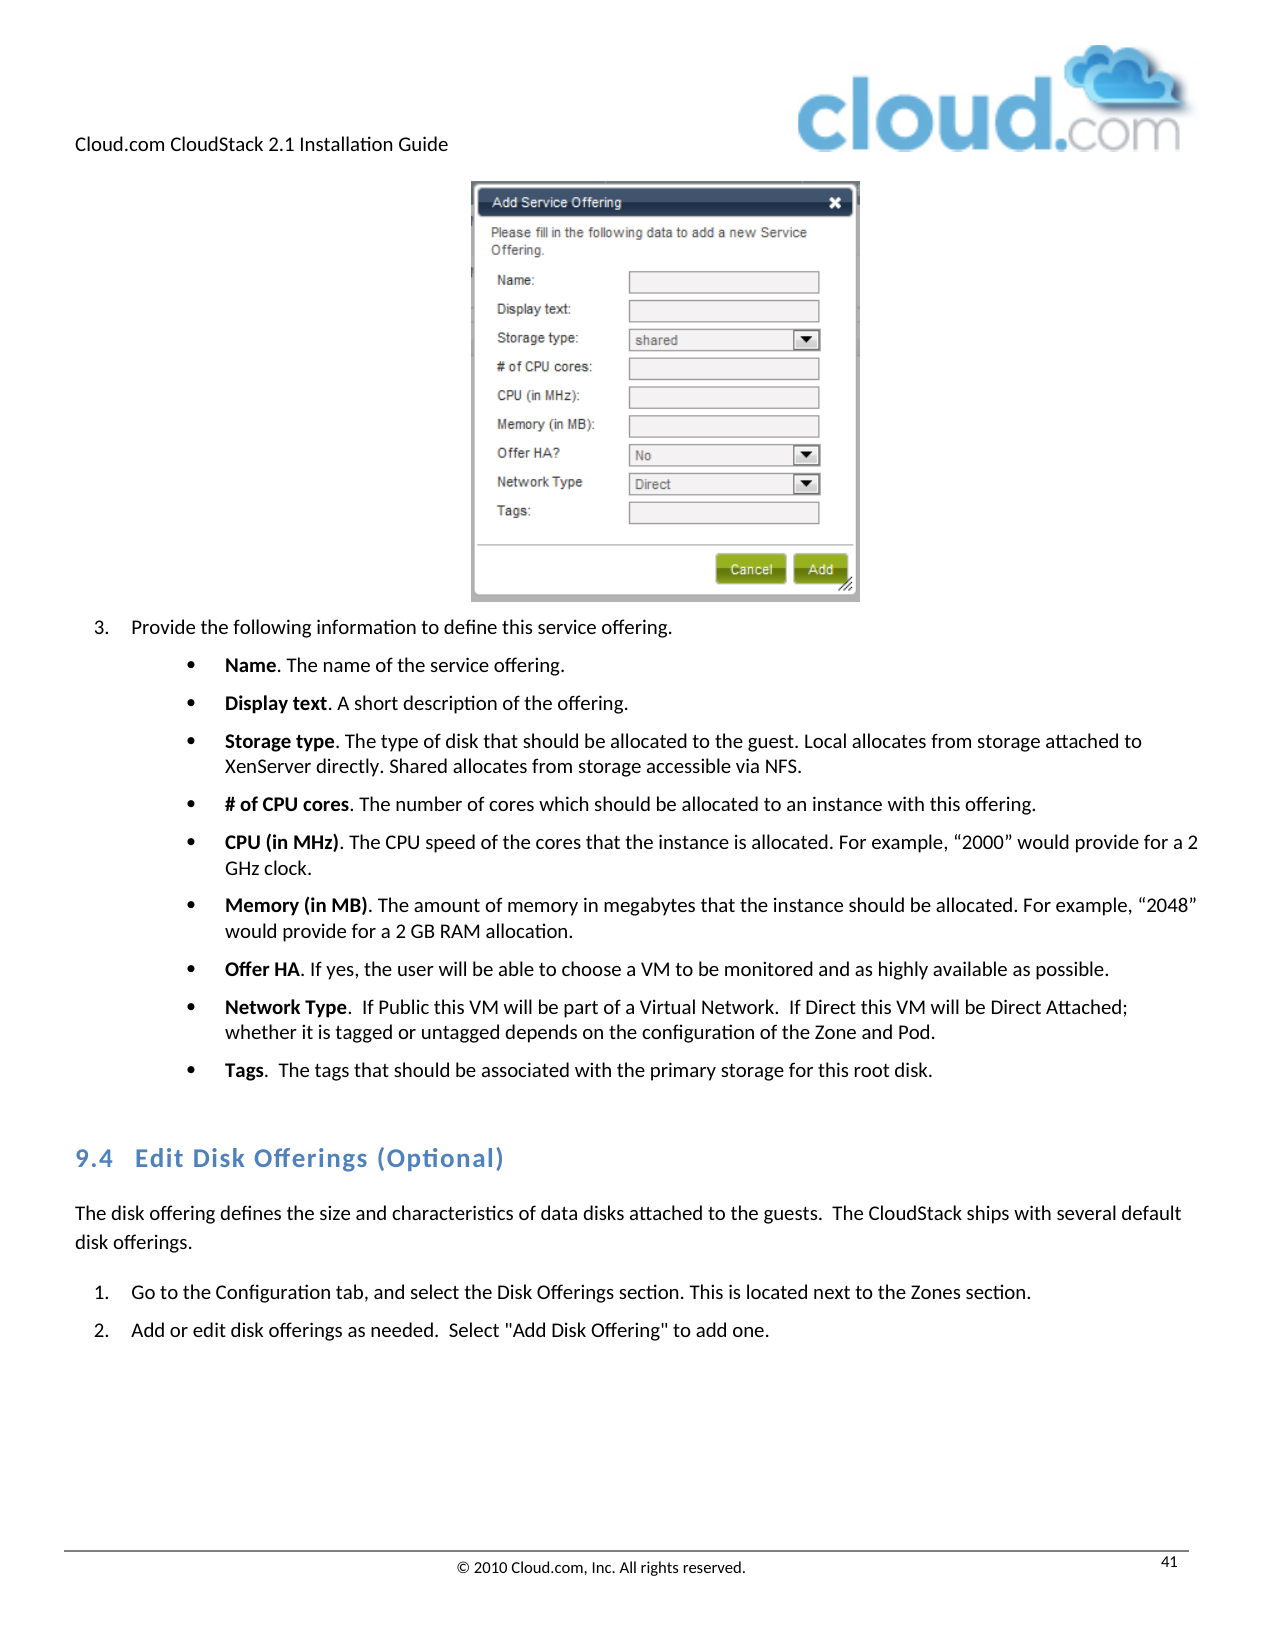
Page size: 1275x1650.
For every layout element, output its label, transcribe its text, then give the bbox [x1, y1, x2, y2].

list Tags. The tags that should be associated with the primary storage for this root disk. [187, 1057, 1200, 1083]
picture [797, 45, 1200, 152]
subtitle Edit Disk Offerings (Optional) [75, 1141, 1200, 1174]
list Go to the Configuration tab, and select the Disk Offerings section. This is located next to the Zones section. [94, 1279, 1200, 1305]
list Name. The name of the service offering. [187, 652, 1200, 678]
list Memory (in MB). The amount of memory in megabytes that the instance should be allocated. For example, “2048” would provide for a 2 GB RAM allocation. [187, 893, 1200, 943]
list CPU (in MHz). The CPU speed of the cores that the instance is allocated. For example, “2000” would provide for a 2 GHz clock. [187, 829, 1200, 880]
list Add or edit disk offerings as needed. Select "Add Disk Offering" to add one. [94, 1317, 1200, 1343]
list # of CPU cores. The number of cores which should be allocated to an instance with this offering. [187, 791, 1200, 817]
list Storage type. The type of disk that should be allocated to the guest. Local allocates from storage attached to XenServer directly. Shared allocates from storage accessible via NFS. [187, 728, 1200, 779]
list Display text. A short description of the offering. [187, 690, 1200, 716]
text The disk offering defines the size and characteristics of data disks attached to the guests. The CloudStack ships with several default disk offerings. [75, 1200, 1200, 1255]
list Provide the following information to define this service offering. [94, 614, 1200, 640]
picture [471, 181, 860, 602]
list Network Type. If Public this VM will be part of a Virtual Network. If Direct this VM will be Direct Attached; whether it is tagged or untagged depends on the configuration of the Zone and Pod. [187, 994, 1200, 1045]
list Offer HA. If yes, the user will be able to choose a VM to be monitored and as highly available as possible. [187, 956, 1200, 981]
